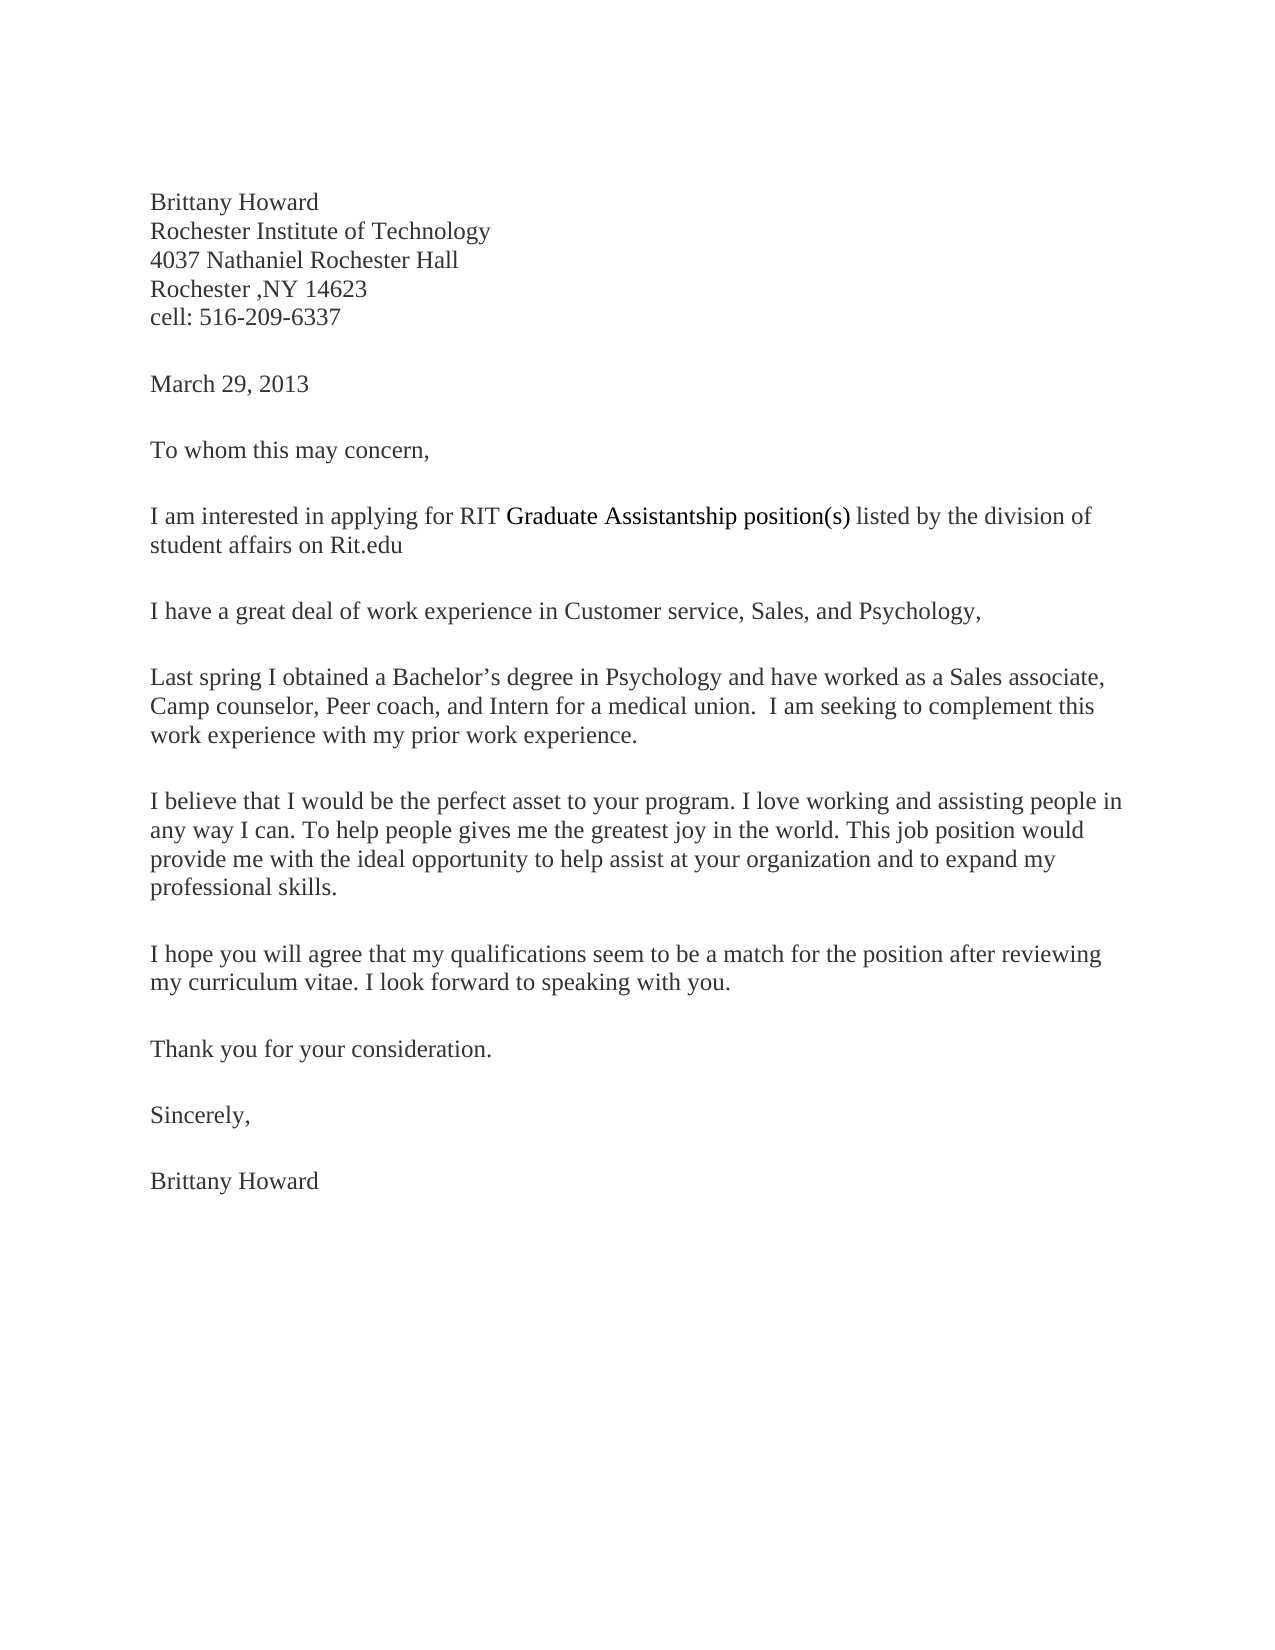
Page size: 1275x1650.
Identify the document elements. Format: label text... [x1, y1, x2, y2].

text I hope you will agree that my qualifications seem to be a match for the position after reviewing my curriculum vitae. I look forward to speaking with you. [150, 939, 1125, 996]
text I am interested in applying for RIT Graduate Assistantship position(s) listed by the division of student affairs on Rit.edu [150, 501, 1125, 559]
text Last spring I obtained a Bachelor’s degree in Psychology and have worked as a Sales associate, Camp counselor, Peer coach, and Intern for a medical union. I am seeking to complement this work experience with my prior work experience. [150, 662, 1125, 749]
text Brittany Howard Rochester Institute of Technology 4037 Nathaniel Rochester Hall Rochester ,NY 14623 cell: 516-209-6337 [150, 187, 1125, 331]
text To whom this may concern, [150, 435, 1125, 464]
text I believe that I would be the perfect asset to your program. I love working and assisting people in any way I can. To help people gives me the greatest joy in the world. This job position would provide me with the ideal opportunity to help assist at your organization and to expand my professional skills. [150, 786, 1125, 901]
text Thank you for your consideration. [150, 1034, 1125, 1062]
text March 29, 2013 [150, 369, 1125, 397]
text I have a great deal of work experience in Customer service, Sales, and Psychology, [150, 596, 1125, 625]
text Brittany Howard [150, 1166, 1125, 1195]
text Sincerely, [150, 1100, 1125, 1129]
